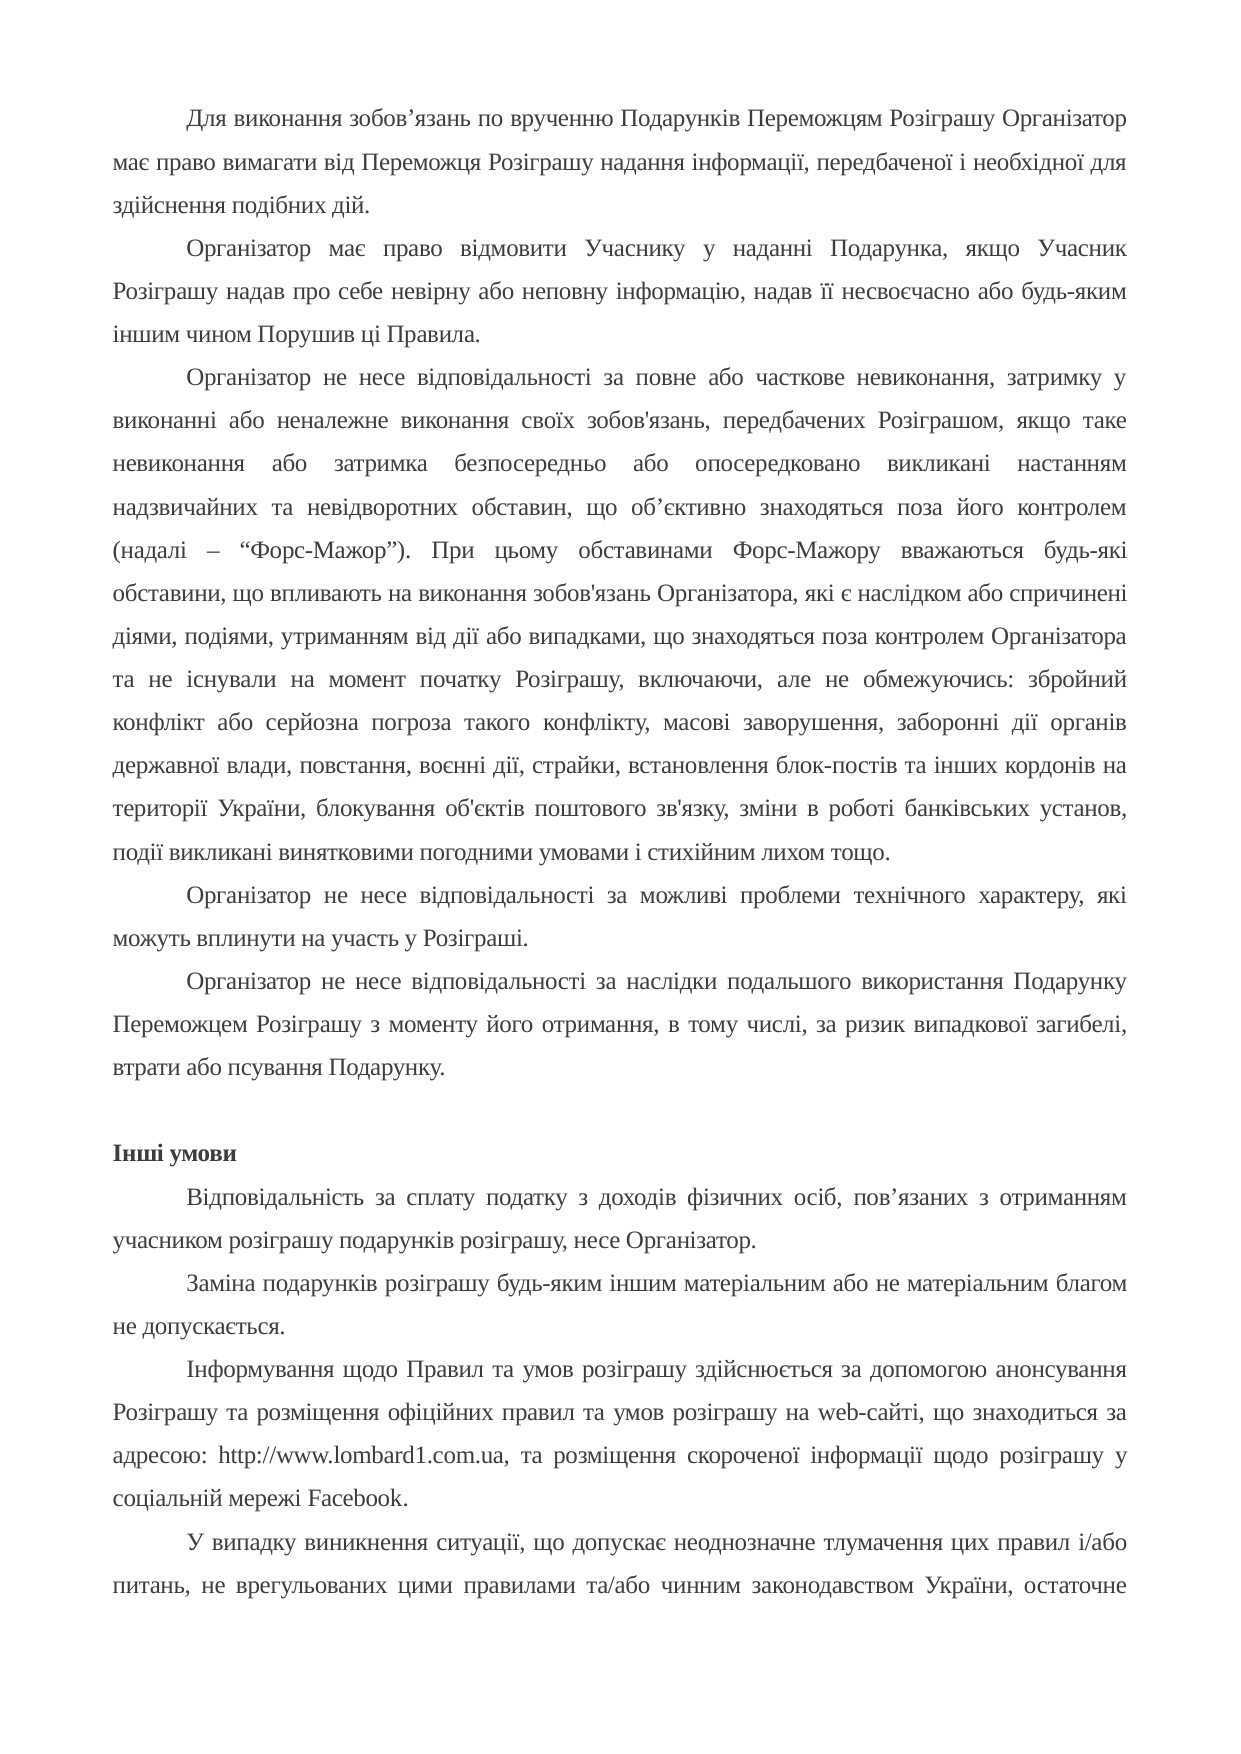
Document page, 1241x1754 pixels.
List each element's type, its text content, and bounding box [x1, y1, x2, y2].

text Для виконання зобов’язань по врученню Подарунків Переможцям Розіграшу Організатор має право вимагати від Переможця Розіграшу надання інформації, передбаченої і необхідної для здійснення подібних дій. [112, 103, 1128, 218]
text Інші умови [112, 1138, 1128, 1167]
text Відповідальність за сплату податку з доходів фізичних осіб, пов’язаних з отриманням учасником розіграшу подарунків розіграшу, несе Організатор. [112, 1182, 1128, 1253]
text Організатор не несе відповідальності за наслідки подальшого використання Подарунку Переможцем Розіграшу з моменту його отримання, в тому числі, за ризик випадкової загибелі, втрати або псування Подарунку. [112, 966, 1128, 1081]
text Інформування щодо Правил та умов розіграшу здійснюється за допомогою анонсування Розіграшу та розміщення офіційних правил та умов розіграшу на web-сайті, що знаходиться за адресою: http://www.lombard1.com.ua, та розміщення скороченої інформації щодо розіграшу у соціальній мережі Facebook. [112, 1354, 1128, 1512]
text Організатор не несе відповідальності за можливі проблеми технічного характеру, які можуть вплинути на участь у Розіграші. [112, 880, 1128, 952]
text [112, 1527, 1128, 1598]
text Заміна подарунків розіграшу будь-яким іншим матеріальним або не матеріальним благом не допускається. [112, 1268, 1128, 1340]
text Організатор не несе відповідальності за повне або часткове невиконання, затримку у виконанні або неналежне виконання своїх зобов'язань, передбачених Розіграшом, якщо таке невиконання або затримка безпосередньо або опосередковано викликані настанням надзвичайних та невідворотних обставин, що об’єктивно знаходяться поза його контролем (надалі – “Форс-Мажор”). При цьому обставинами Форс-Мажору вважаються будь-які обставини, що впливають на виконання зобов'язань Організатора, які є наслідком або спричинені діями, подіями, утриманням від дії або випадками, що знаходяться поза контролем Організатора та не існували на момент початку Розіграшу, включаючи, але не обмежуючись: збройний конфлікт або серйозна погроза такого конфлікту, масові заворушення, заборонні дії органів державної влади, повстання, воєнні дії, страйки, встановлення блок-постів та інших кордонів на території України, блокування об'єктів поштового зв'язку, зміни в роботі банківських установ, події викликані винятковими погодними умовами і стихійним лихом тощо. [112, 362, 1128, 865]
text Організатор має право відмовити Учаснику у наданні Подарунка, якщо Учасник Розіграшу надав про себе невірну або неповну інформацію, надав її несвоєчасно або будь-яким іншим чином Порушив ці Правила. [112, 233, 1128, 348]
